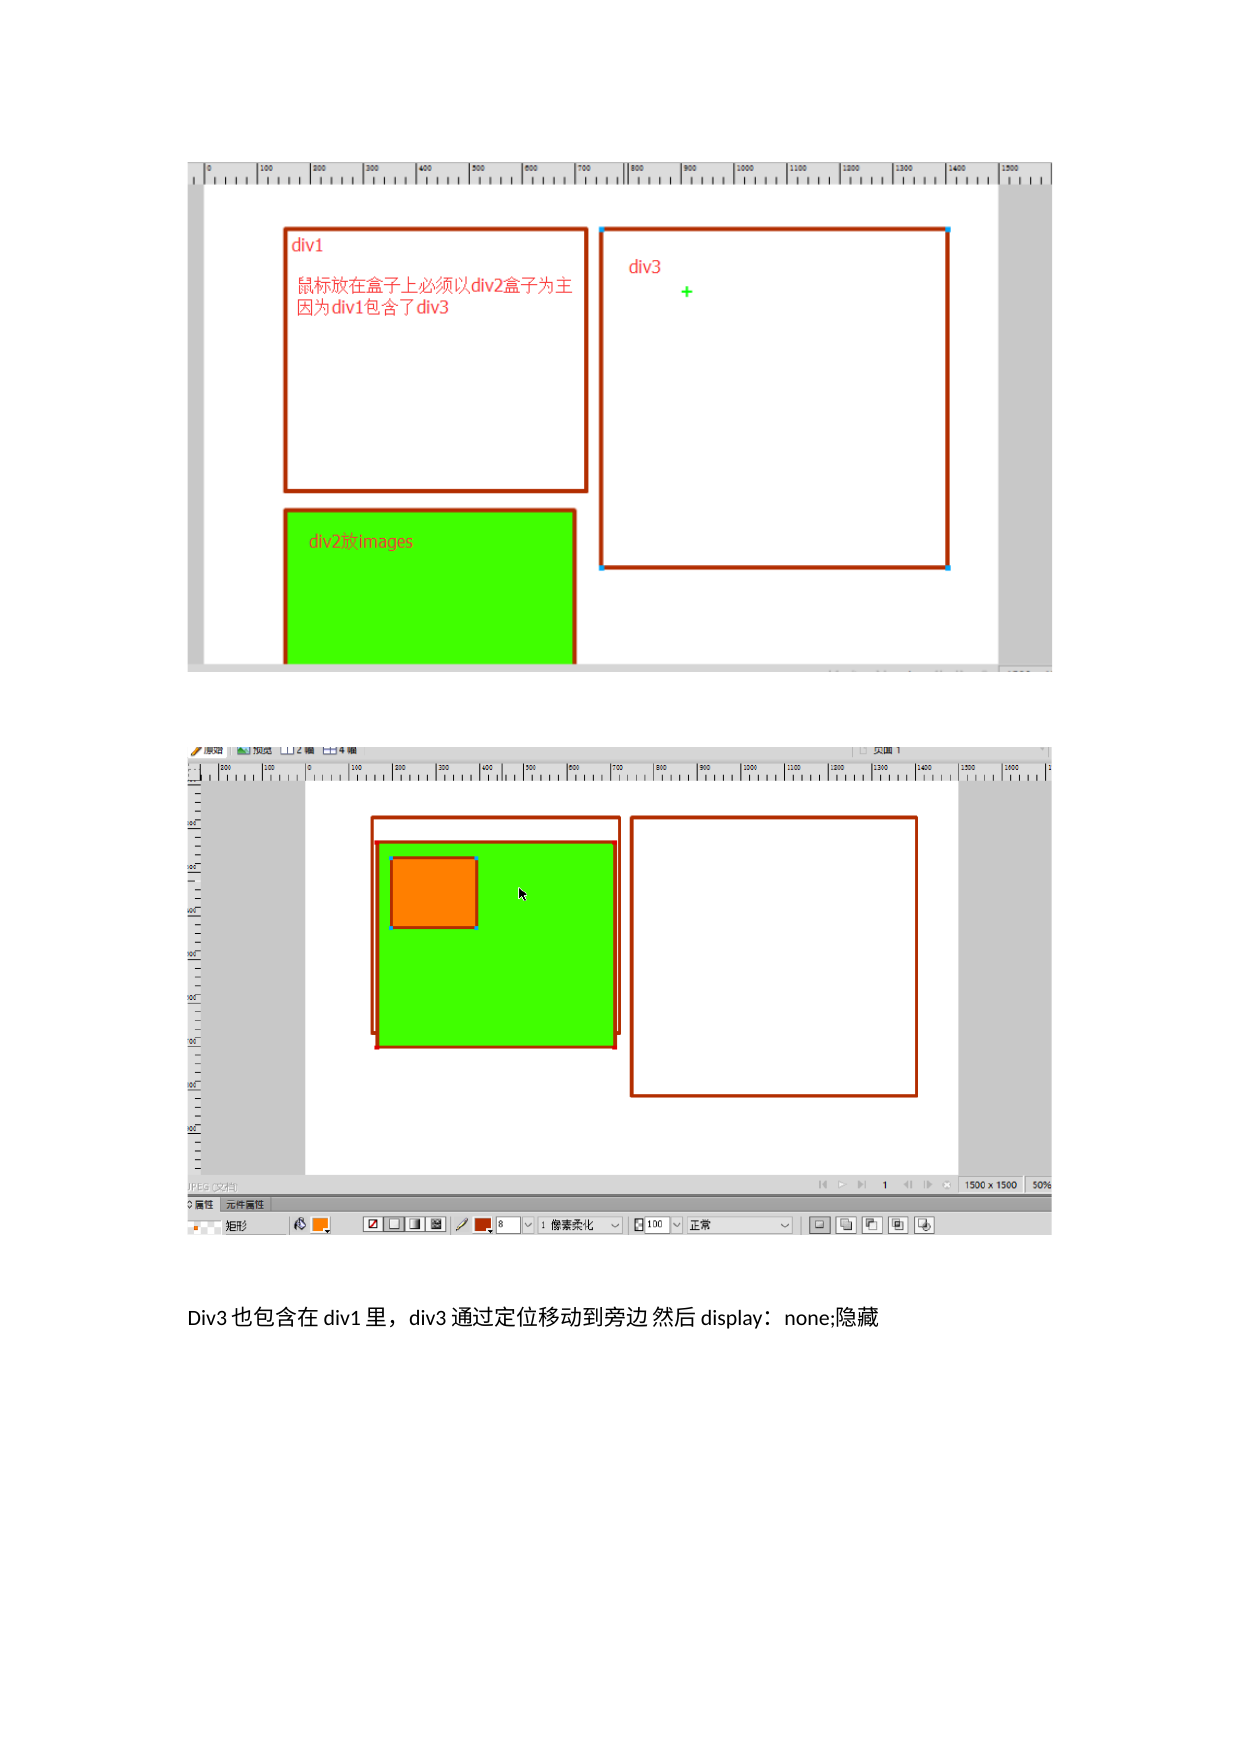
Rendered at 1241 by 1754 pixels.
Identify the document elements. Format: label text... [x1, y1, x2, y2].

text Div3也包含在div1里，div3通过定位移动到旁边 然后display：none;隐藏 [187, 1299, 1053, 1332]
picture [187, 162, 1053, 672]
picture [187, 747, 1052, 1235]
